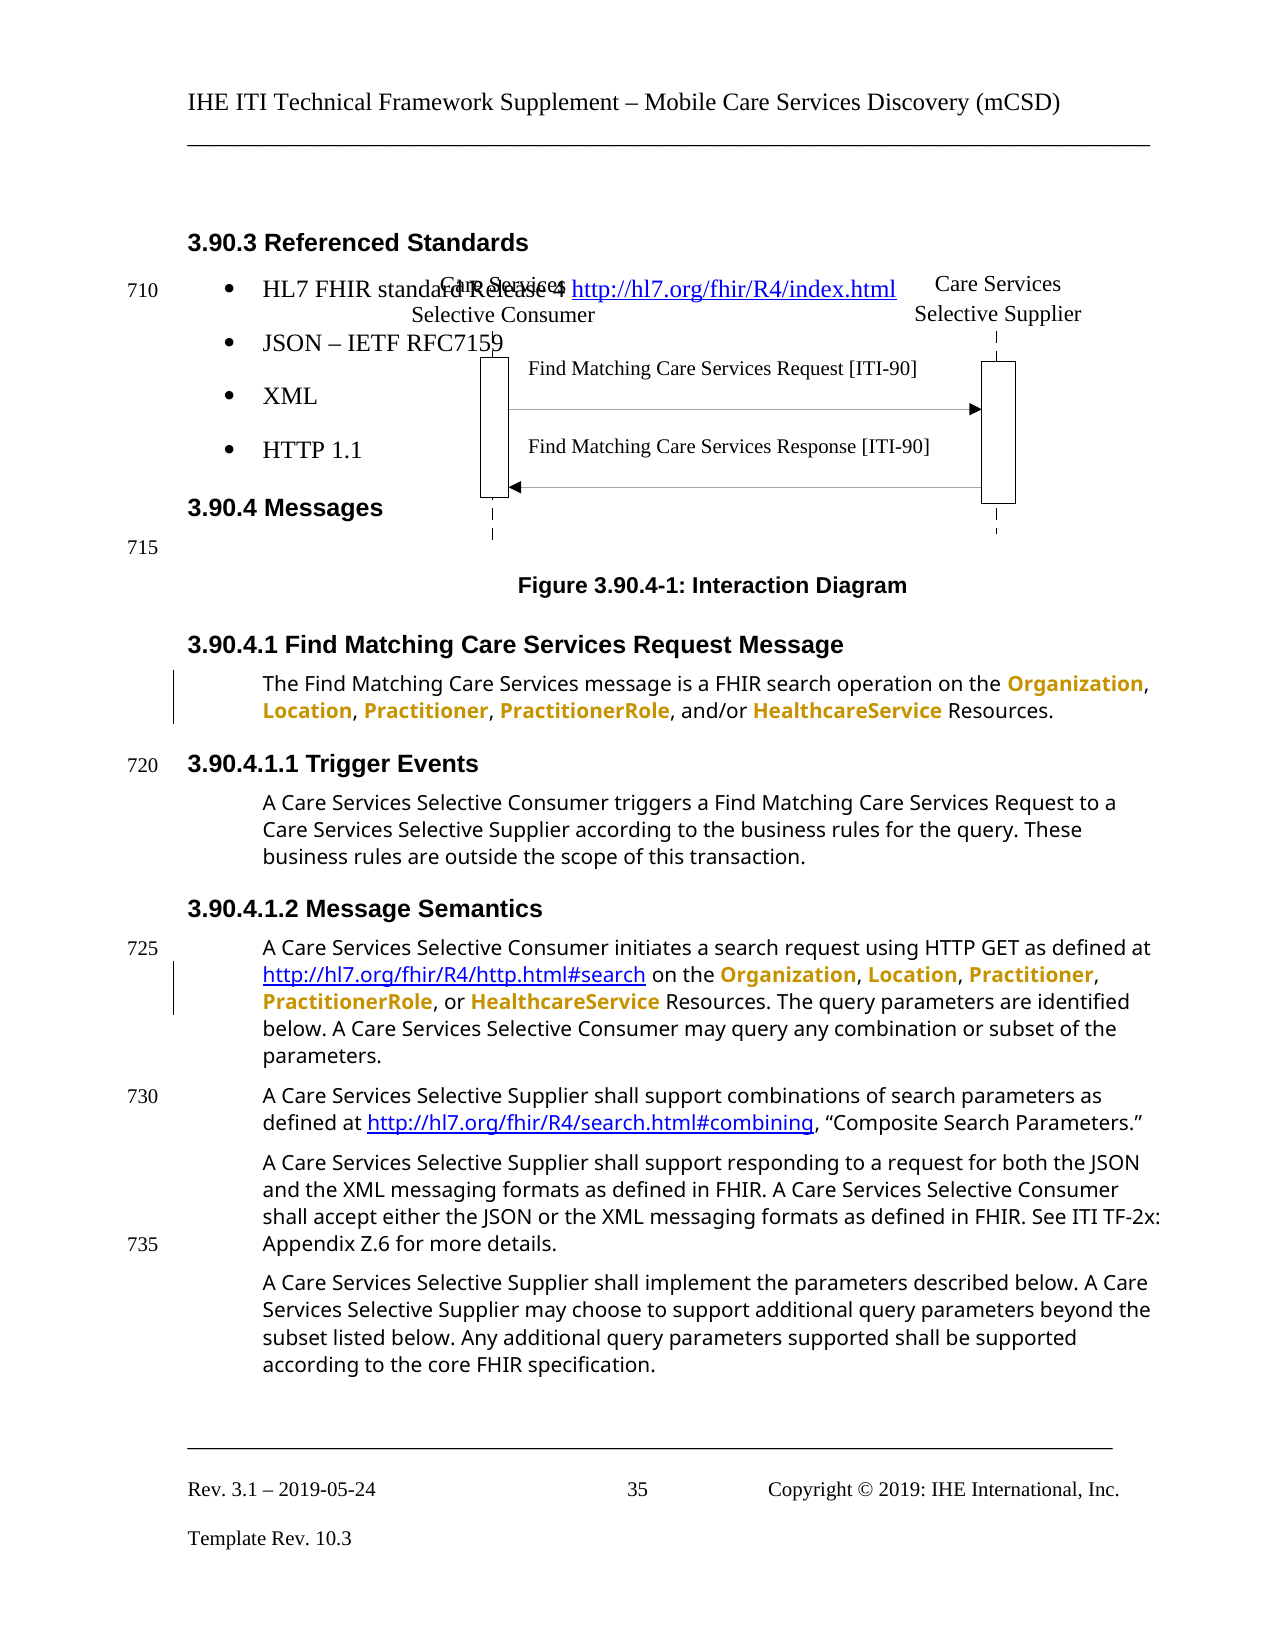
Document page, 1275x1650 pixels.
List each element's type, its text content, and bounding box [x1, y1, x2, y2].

list JSON – IETF RFC7159 [225, 328, 1162, 356]
title Figure 3.90.4-1: Interaction Diagram [262, 572, 1162, 599]
subtitle 3.90.4.1.2 Message Semantics [187, 894, 1162, 923]
subtitle 3.90.3 Referenced Standards [187, 228, 1162, 257]
list HTTP 1.1 [225, 435, 1162, 464]
text The Find Matching Care Services message is a FHIR search operation on the Organization, Location, Practitioner, PractitionerRole, and/or HealthcareService Resources. [262, 670, 1162, 724]
subtitle 3.90.4 Messages [187, 493, 1162, 522]
text A Care Services Selective Supplier shall support responding to a request for both the JSON and the XML messaging formats as defined in FHIR. A Care Services Selective Consumer shall accept either the JSON or the XML messaging formats as defined in FHIR. See ITI TF-2x: Appendix Z.6 for more details. [262, 1148, 1162, 1257]
list XML [225, 381, 1162, 410]
list HL7 FHIR standard Release 4 http://hl7.org/fhir/R4/index.html [225, 274, 1162, 302]
subtitle 3.90.4.1 Find Matching Care Services Request Message [187, 631, 1162, 659]
text A Care Services Selective Supplier shall implement the parameters described below. A Care Services Selective Supplier may choose to support additional query parameters beyond the subset listed below. Any additional query parameters supported shall be supported according to the core FHIR specification. [262, 1269, 1162, 1377]
text A Care Services Selective Consumer initiates a search request using HTTP GET as defined at http://hl7.org/fhir/R4/http.html#search on the Organization, Location, Practitioner, PractitionerRole, or HealthcareService Resources. The query parameters are identified below. A Care Services Selective Consumer may query any combination or subset of the parameters. [262, 934, 1162, 1069]
text A Care Services Selective Supplier shall support combinations of search parameters as defined at http://hl7.org/fhir/R4/search.html#combining, “Composite Search Parameters.” [262, 1082, 1162, 1136]
text A Care Services Selective Consumer triggers a Find Matching Care Services Request to a Care Services Selective Supplier according to the business rules for the query. These business rules are outside the scope of this transaction. [262, 788, 1162, 869]
subtitle 3.90.4.1.1 Trigger Events [187, 749, 1162, 778]
